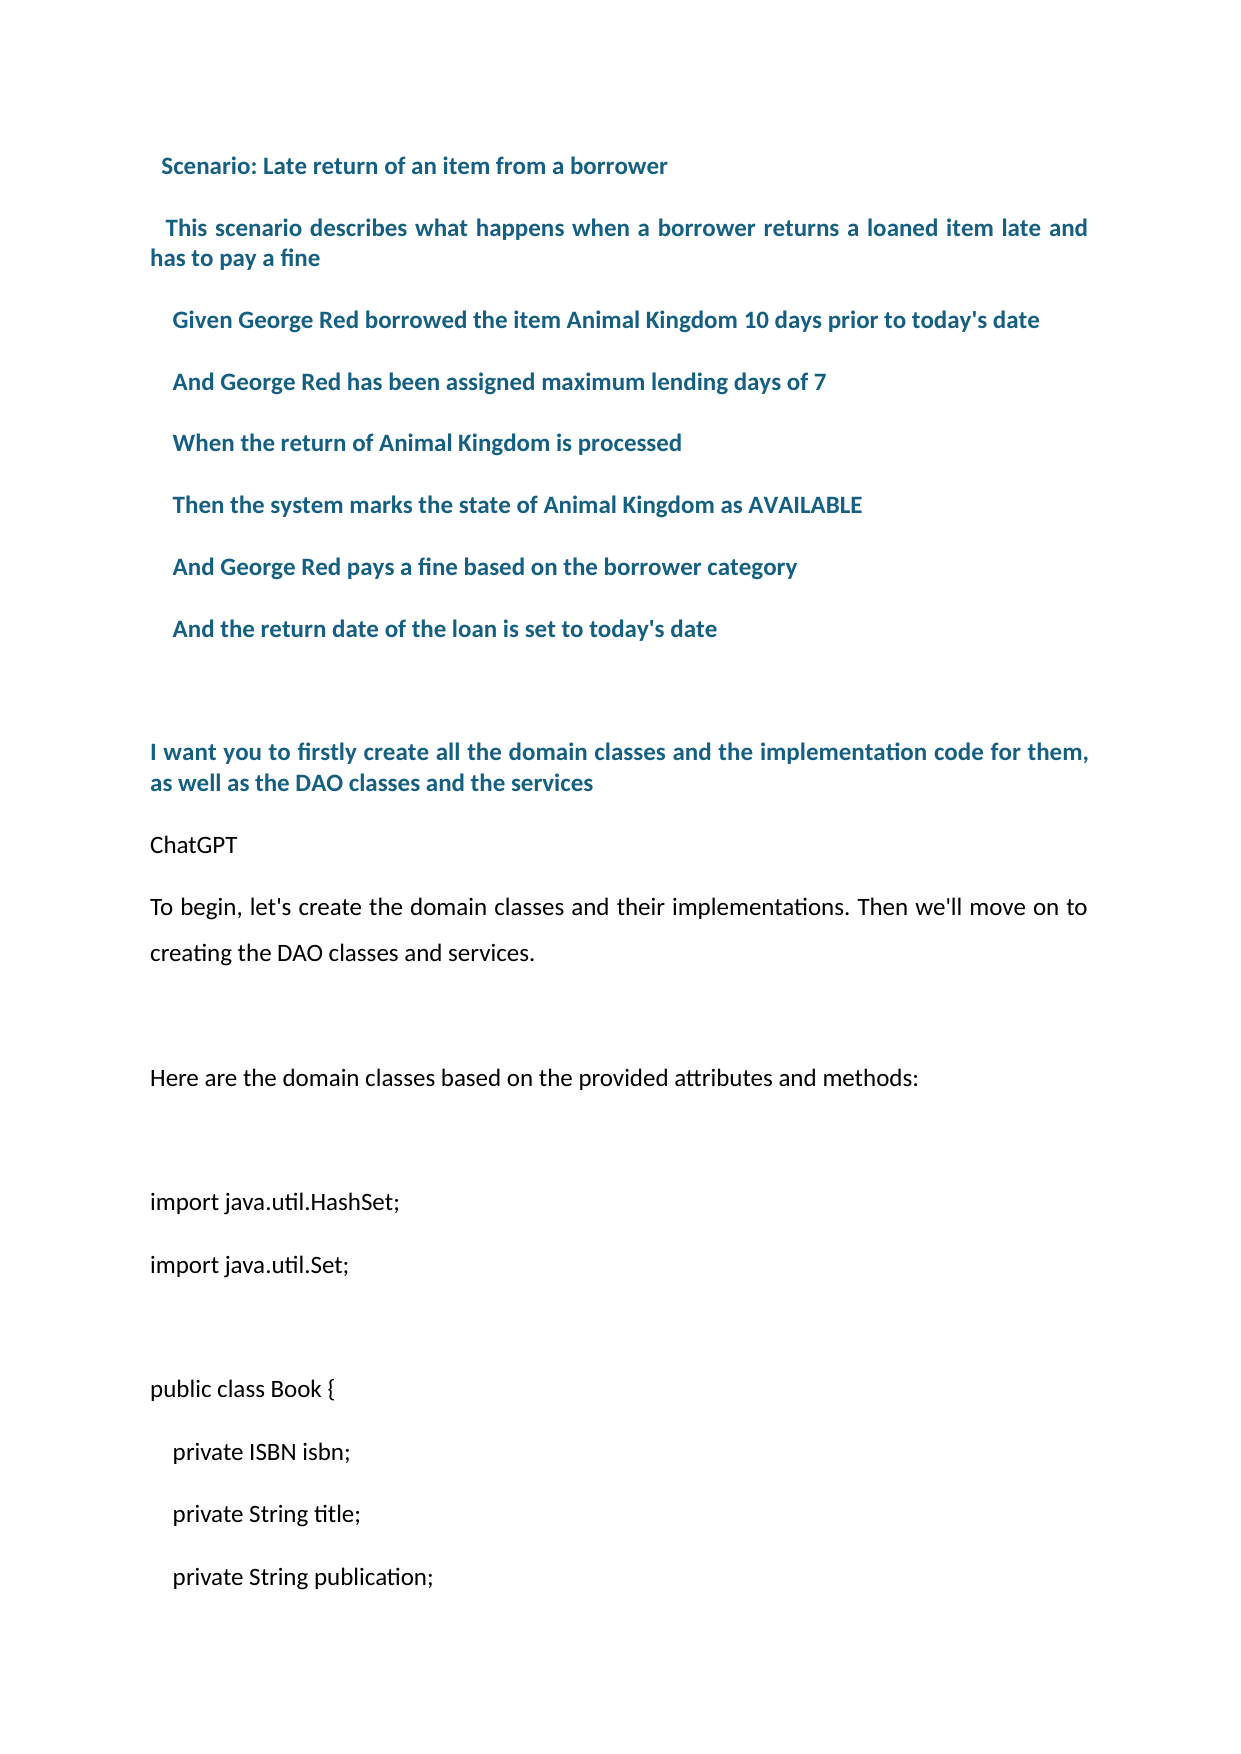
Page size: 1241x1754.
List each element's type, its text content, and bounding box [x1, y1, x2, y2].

text I want you to firstly create all the domain classes and the implementation code for them, as well as the DAO classes and the services [150, 736, 1090, 797]
text Here are the domain classes based on the provided attributes and methods: [150, 1062, 1090, 1092]
text private String publication; [150, 1561, 1090, 1591]
text And George Red pays a fine based on the borrower category [150, 551, 1090, 582]
text Scenario: Late return of an item from a borrower [150, 150, 1090, 181]
text This scenario describes what happens when a borrower returns a loaned item late and has to pay a fine [150, 212, 1090, 273]
text Given George Red borrowed the item Animal Kingdom 10 days prior to today's date [150, 304, 1090, 334]
text import java.util.Set; [150, 1249, 1090, 1279]
text And George Red has been assigned maximum lending days of 7 [150, 366, 1090, 396]
text import java.util.HashSet; [150, 1186, 1090, 1217]
text private ISBN isbn; [150, 1436, 1090, 1467]
text To begin, let's create the domain classes and their implementations. Then we'll move on to creating the DAO classes and services. [150, 891, 1090, 967]
text private String title; [150, 1498, 1090, 1529]
text And the return date of the loan is set to today's date [150, 613, 1090, 643]
text When the return of Animal Kingdom is processed [150, 428, 1090, 458]
text ChatGPT [150, 829, 1090, 859]
text public class Book { [150, 1374, 1090, 1404]
text Then the system marks the state of Animal Kingdom as AVAILABLE [150, 489, 1090, 520]
